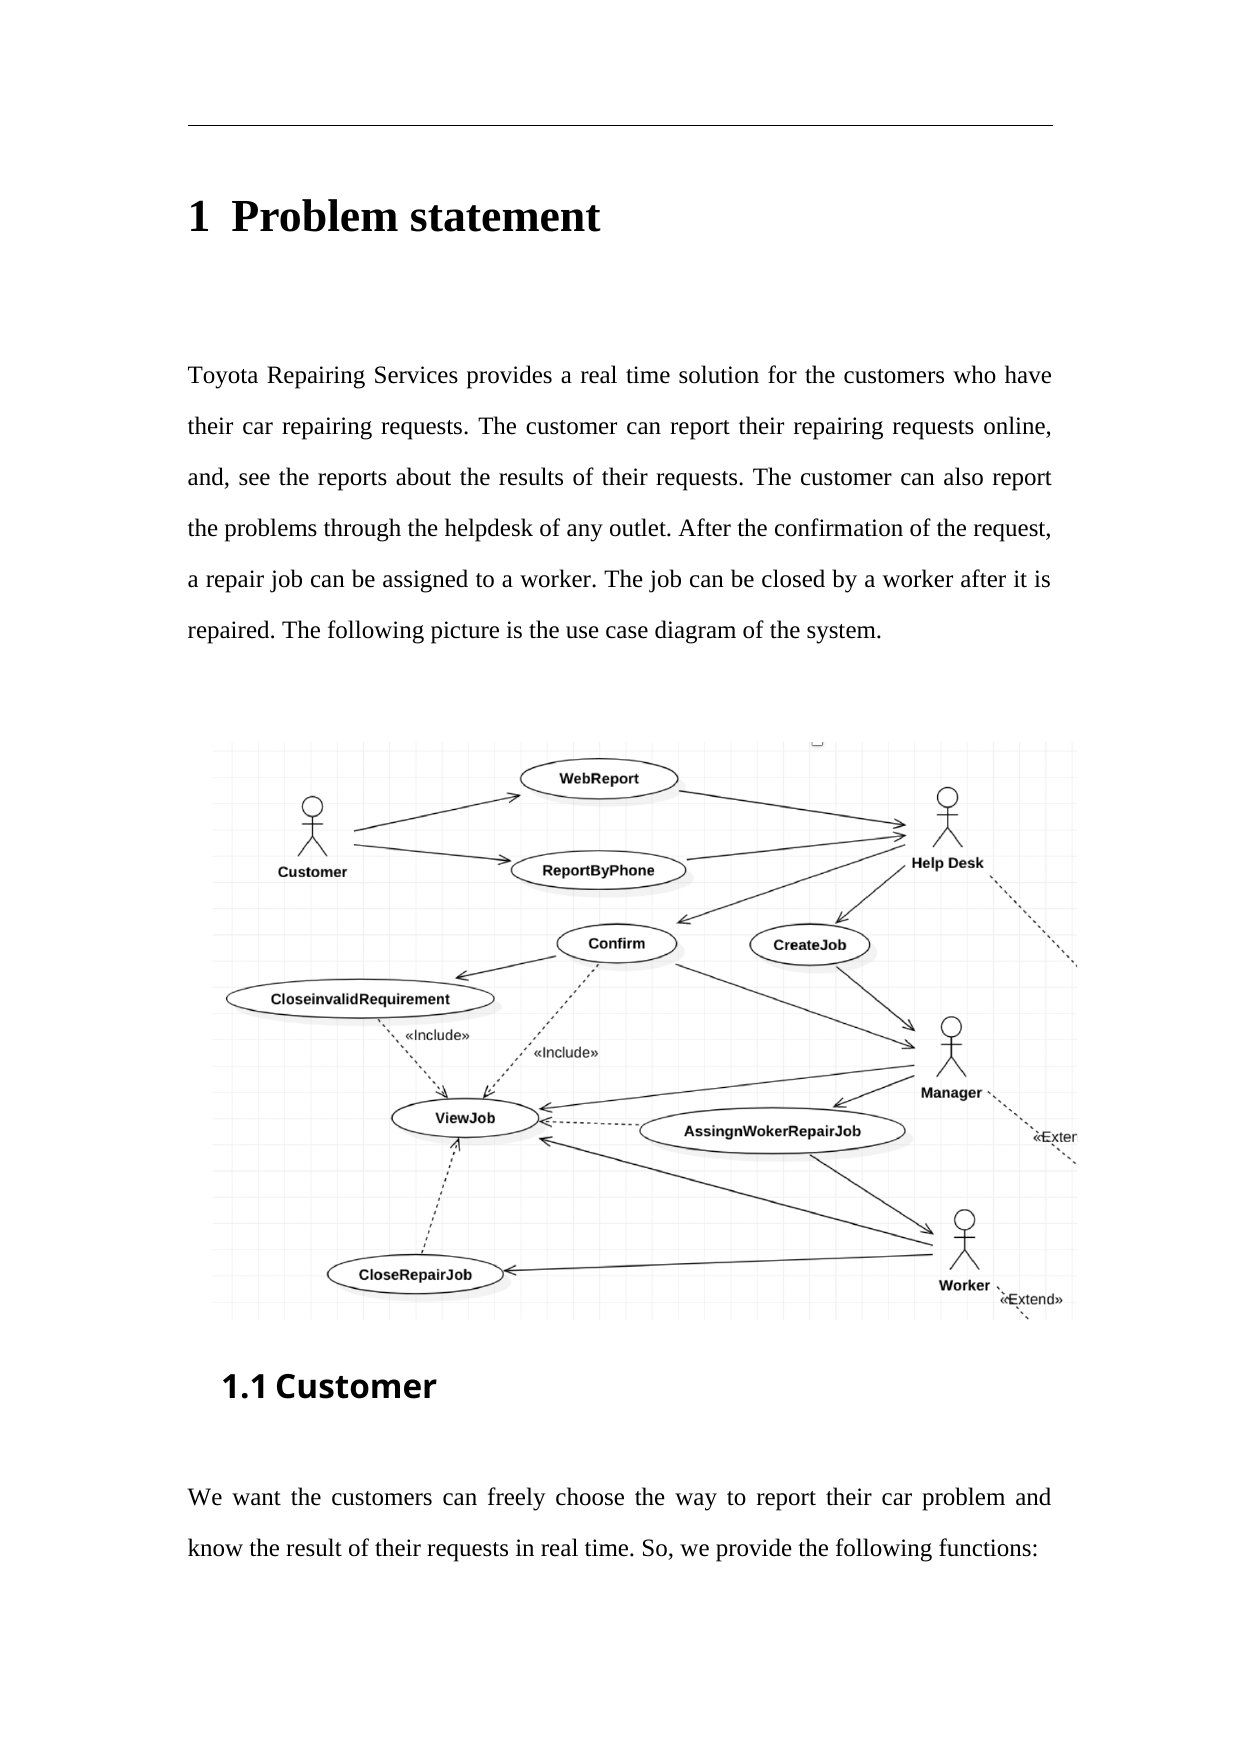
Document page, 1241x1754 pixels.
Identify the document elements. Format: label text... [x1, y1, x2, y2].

picture [212, 742, 1078, 1320]
subtitle Customer [187, 1351, 1053, 1419]
subtitle Problem statement [187, 181, 1053, 249]
text Toyota Repairing Services provides a real time solution for the customers who have their car repairing requests. The customer can report their repairing requests online, and, see the reports about the results of their requests. The customer can also report the problems through the helpdesk of any outlet. After the confirmation of the request, a repair job can be assigned to a worker. The job can be closed by a worker after it is repaired. The following picture is the use case diagram of the system. [187, 357, 1053, 646]
text We want the customers can freely choose the way to report their car problem and know the result of their requests in real time. So, we provide the following functions: [187, 1479, 1053, 1564]
